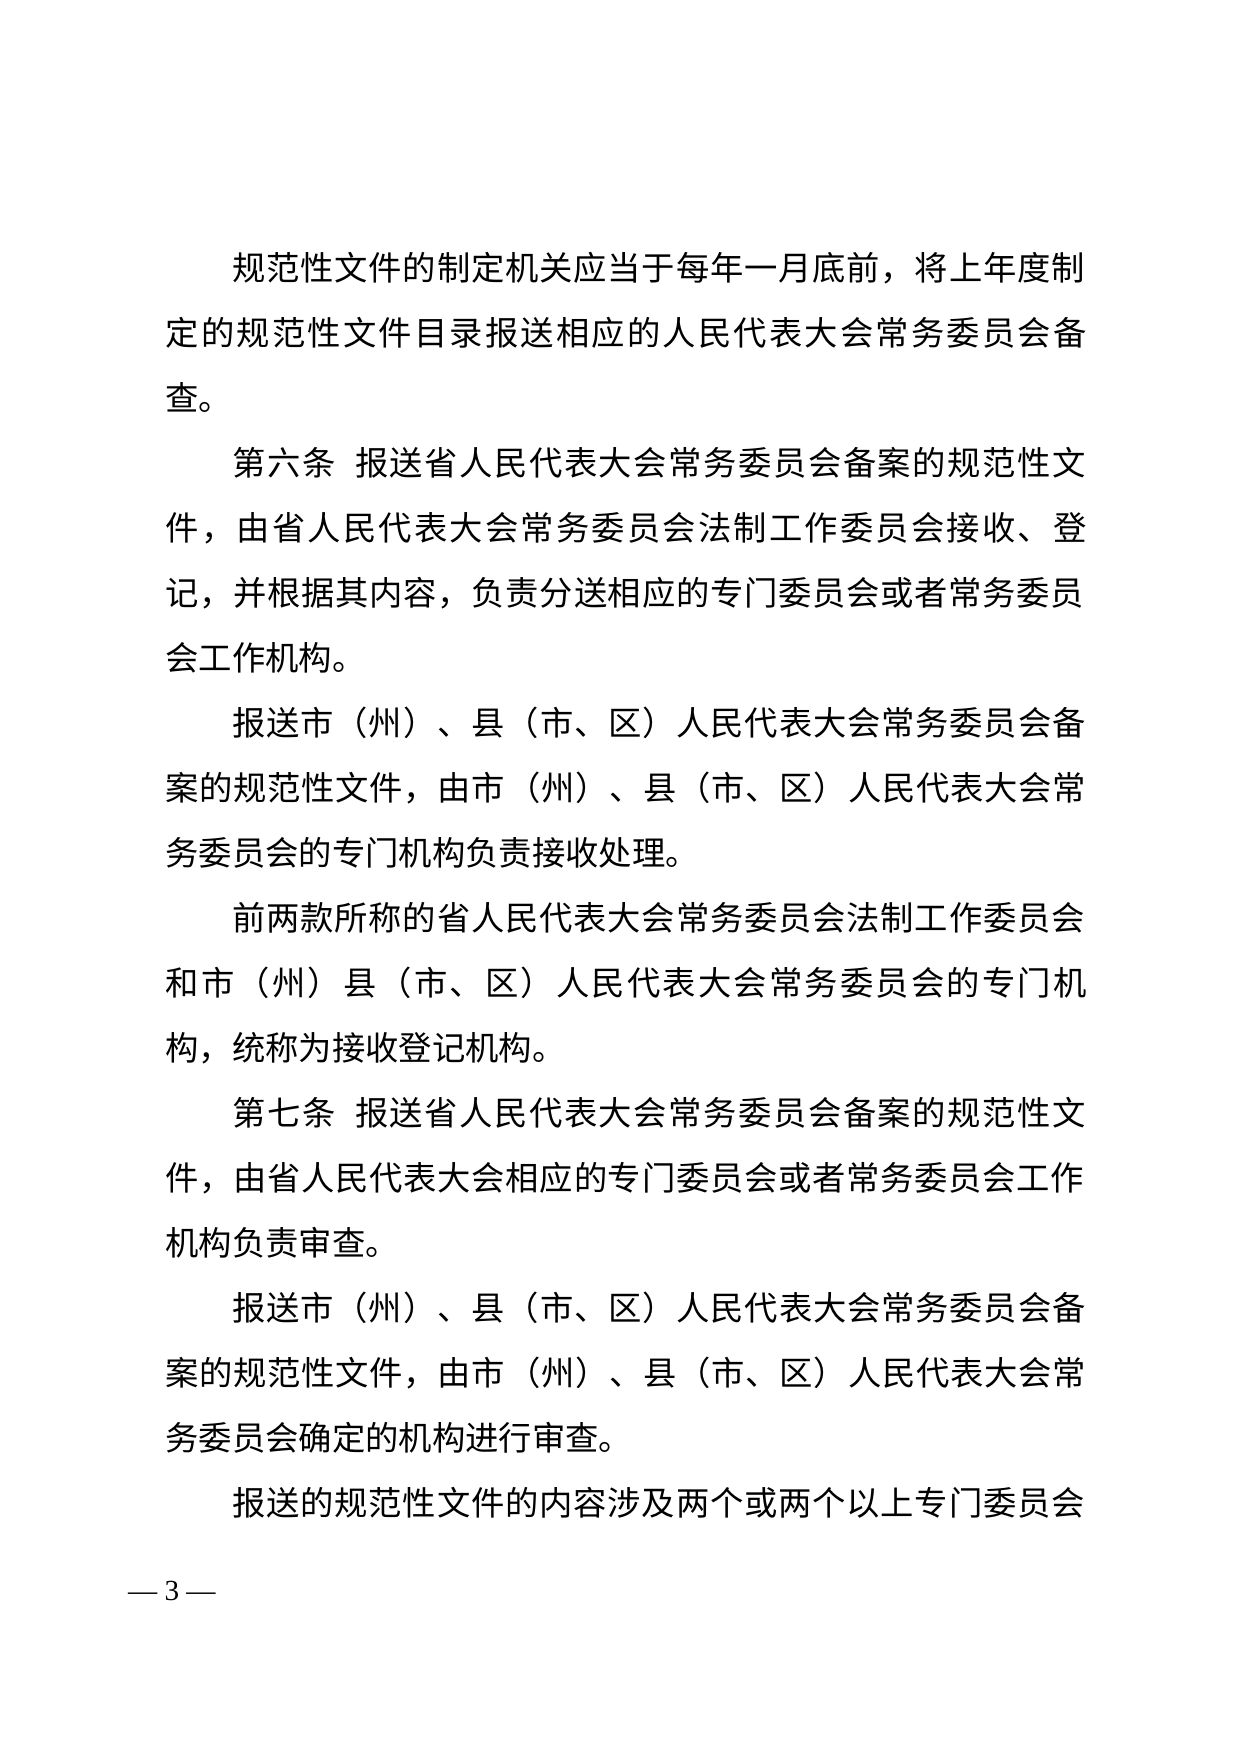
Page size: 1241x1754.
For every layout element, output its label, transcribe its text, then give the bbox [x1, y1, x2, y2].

text 规范性文件的制定机关应当于每年一月底前，将上年度制定的规范性文件目录报送相应的人民代表大会常务委员会备查。 [165, 233, 1087, 428]
text 前两款所称的省人民代表大会常务委员会法制工作委员会和市（州）县（市、区）人民代表大会常务委员会的专门机构，统称为接收登记机构。 [165, 883, 1087, 1078]
text 报送市（州）、县（市、区）人民代表大会常务委员会备案的规范性文件，由市（州）、县（市、区）人民代表大会常务委员会的专门机构负责接收处理。 [165, 688, 1087, 883]
text 第七条 报送省人民代表大会常务委员会备案的规范性文件，由省人民代表大会相应的专门委员会或者常务委员会工作机构负责审查。 [165, 1078, 1087, 1273]
text 第六条 报送省人民代表大会常务委员会备案的规范性文件，由省人民代表大会常务委员会法制工作委员会接收、登记，并根据其内容，负责分送相应的专门委员会或者常务委员会工作机构。 [165, 428, 1087, 688]
text 报送市（州）、县（市、区）人民代表大会常务委员会备案的规范性文件，由市（州）、县（市、区）人民代表大会常务委员会确定的机构进行审查。 [165, 1273, 1087, 1468]
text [165, 1468, 1087, 1533]
